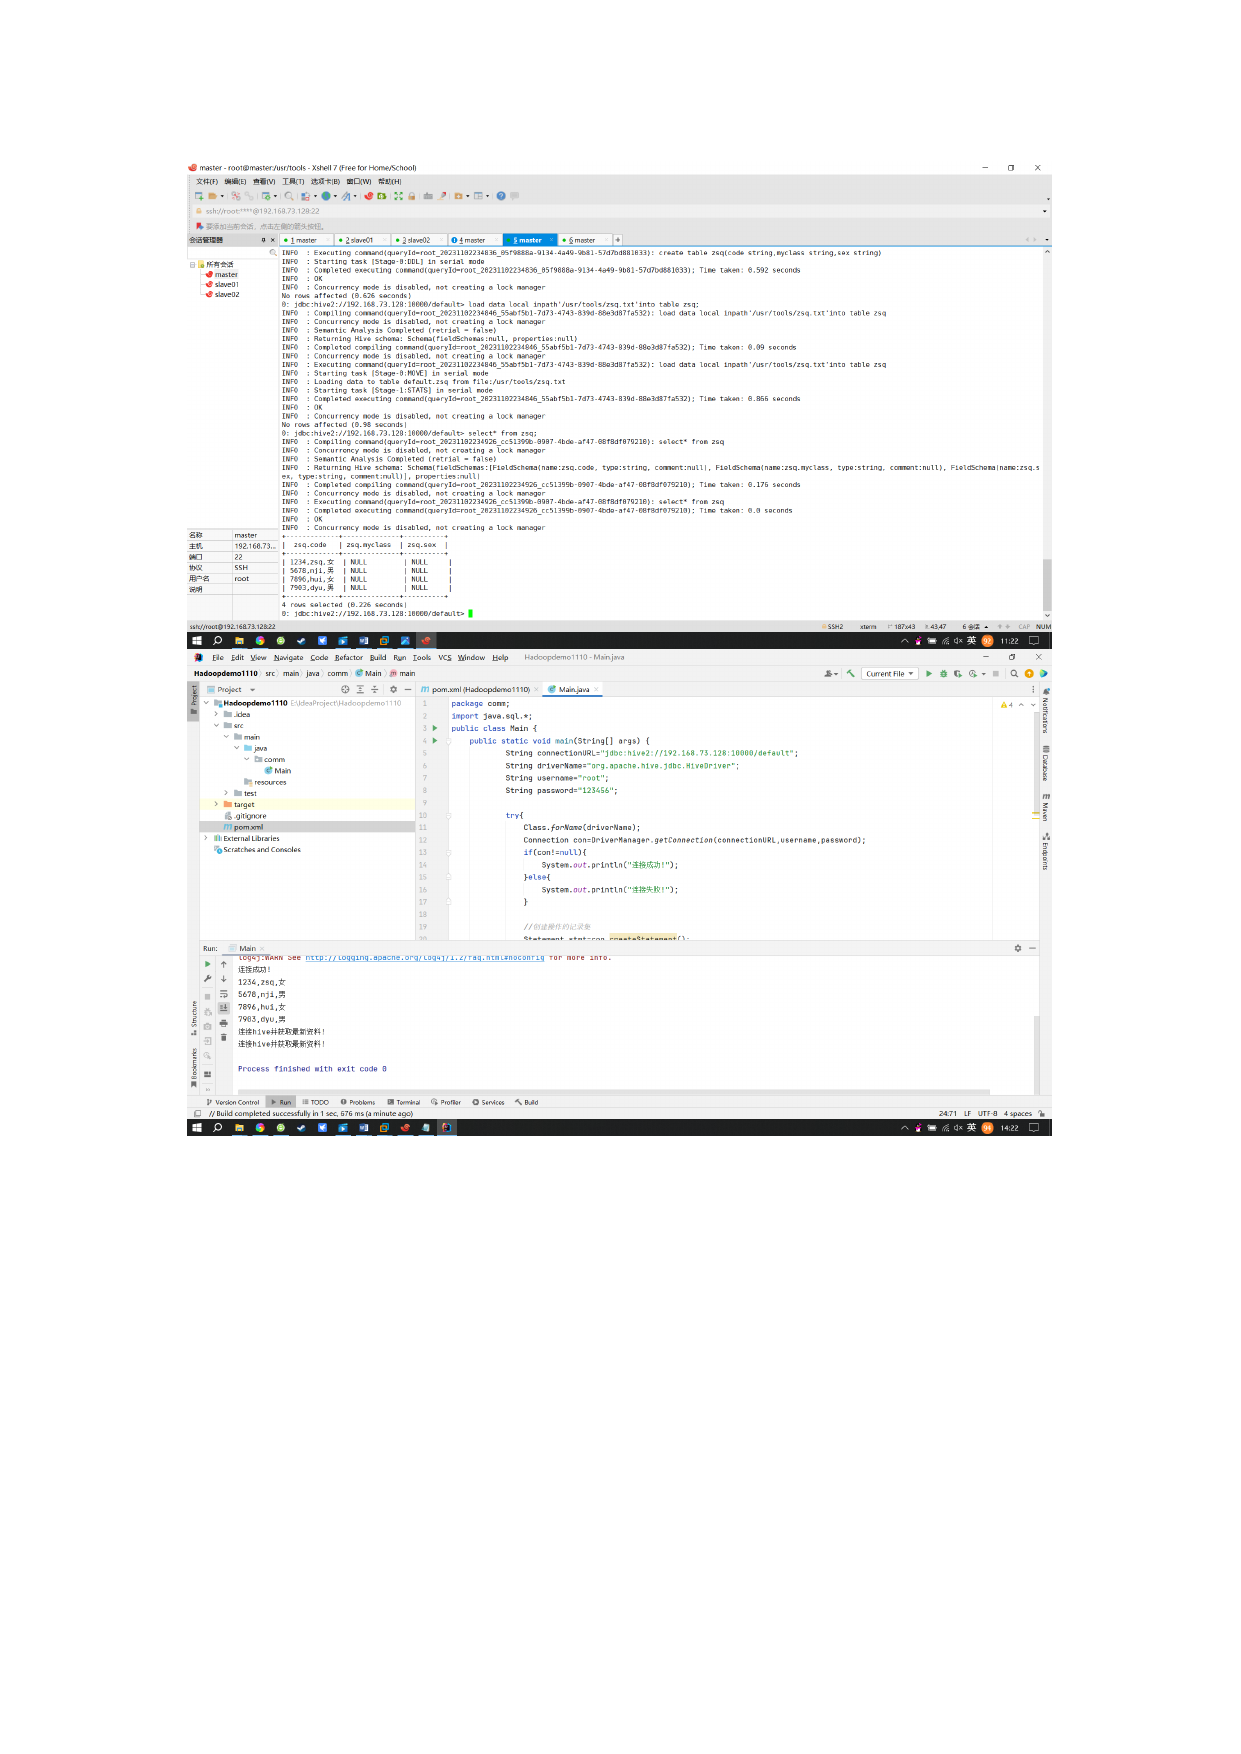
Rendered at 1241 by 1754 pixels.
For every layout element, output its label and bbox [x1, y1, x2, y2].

picture [187, 161, 1052, 1136]
